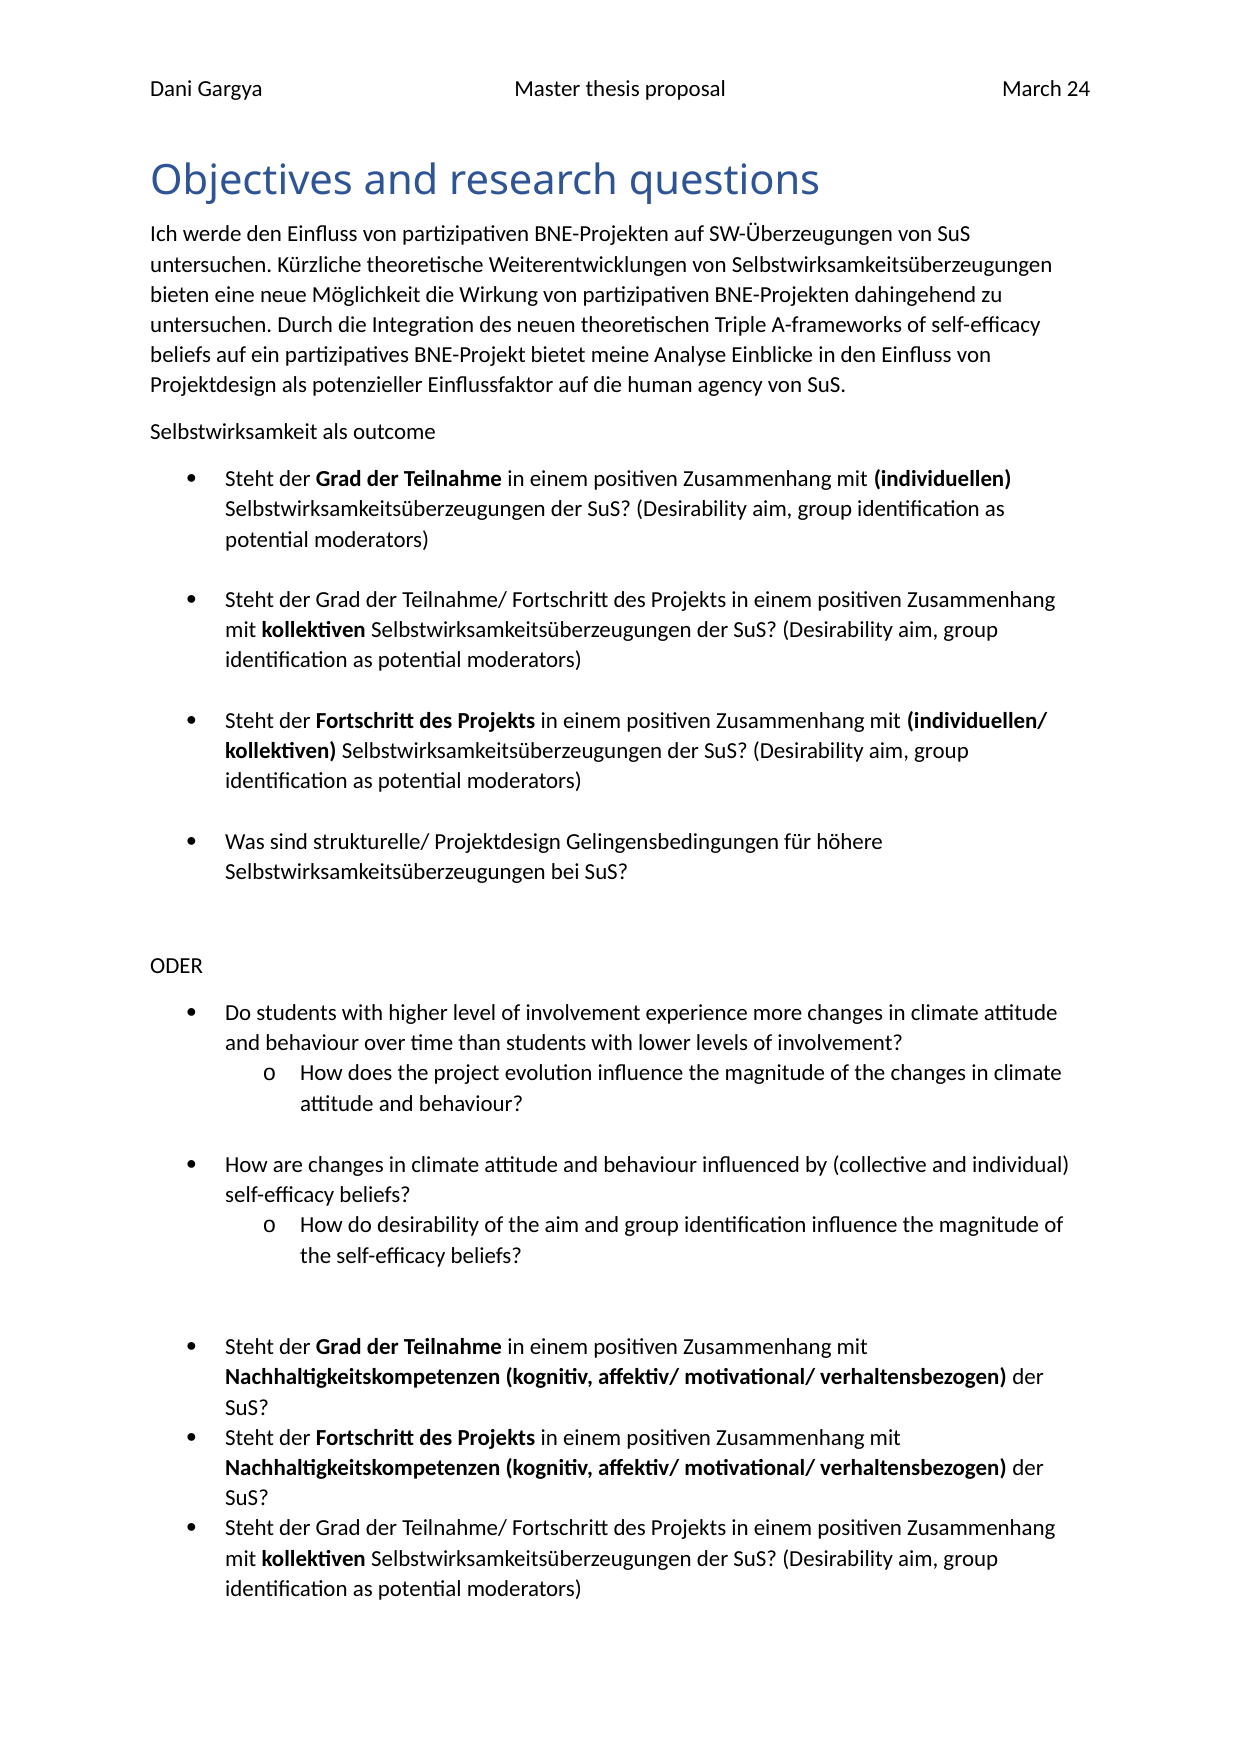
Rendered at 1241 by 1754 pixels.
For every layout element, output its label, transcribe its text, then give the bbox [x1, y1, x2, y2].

text ODER [150, 951, 1090, 979]
list Do students with higher level of involvement experience more changes in climate attitude and behaviour over time than students with lower levels of involvement? [187, 998, 1090, 1056]
list How are changes in climate attitude and behaviour influenced by (collective and individual) self-efficacy beliefs? [187, 1150, 1090, 1208]
text Selbstwirksamkeit als outcome [150, 417, 1090, 446]
list How does the project evolution influence the magnitude of the changes in climate attitude and behaviour? [262, 1058, 1090, 1148]
list Was sind strukturelle/ Projektdesign Gelingensbedingungen für höhere Selbstwirksamkeitsüberzeugungen bei SuS? [187, 827, 1090, 885]
list Steht der Grad der Teilnahme/ Fortschritt des Projekts in einem positiven Zusammenhang mit kollektiven Selbstwirksamkeitsüberzeugungen der SuS? (Desirability aim, group identification as potential moderators) [187, 585, 1090, 704]
subtitle Objectives and research questions [150, 150, 1090, 207]
list Steht der Fortschritt des Projekts in einem positiven Zusammenhang mit (individuellen/ kollektiven) Selbstwirksamkeitsüberzeugungen der SuS? (Desirability aim, group identification as potential moderators) [187, 706, 1090, 825]
list Steht der Fortschritt des Projekts in einem positiven Zusammenhang mit Nachhaltigkeitskompetenzen (kognitiv, affektiv/ motivational/ verhaltensbezogen) der SuS? [187, 1423, 1090, 1511]
list Steht der Grad der Teilnahme in einem positiven Zusammenhang mit (individuellen) Selbstwirksamkeitsüberzeugungen der SuS? (Desirability aim, group identification as potential moderators) [187, 464, 1090, 583]
list Steht der Grad der Teilnahme in einem positiven Zusammenhang mit Nachhaltigkeitskompetenzen (kognitiv, affektiv/ motivational/ verhaltensbezogen) der SuS? [187, 1332, 1090, 1421]
list How do desirability of the aim and group identification influence the magnitude of the self-efficacy beliefs? [262, 1210, 1090, 1300]
list Steht der Grad der Teilnahme/ Fortschritt des Projekts in einem positiven Zusammenhang mit kollektiven Selbstwirksamkeitsüberzeugungen der SuS? (Desirability aim, group identification as potential moderators) [187, 1513, 1090, 1602]
text Ich werde den Einfluss von partizipativen BNE-Projekten auf SW-Überzeugungen von SuS untersuchen. Kürzliche theoretische Weiterentwicklungen von Selbstwirksamkeitsüberzeugungen bieten eine neue Möglichkeit die Wirkung von partizipativen BNE-Projekten dahingehend zu untersuchen. Durch die Integration des neuen theoretischen Triple A-frameworks of self-efficacy beliefs auf ein partizipatives BNE-Projekt bietet meine Analyse Einblicke in den Einfluss von Projektdesign als potenzieller Einflussfaktor auf die human agency von SuS. [150, 219, 1090, 399]
